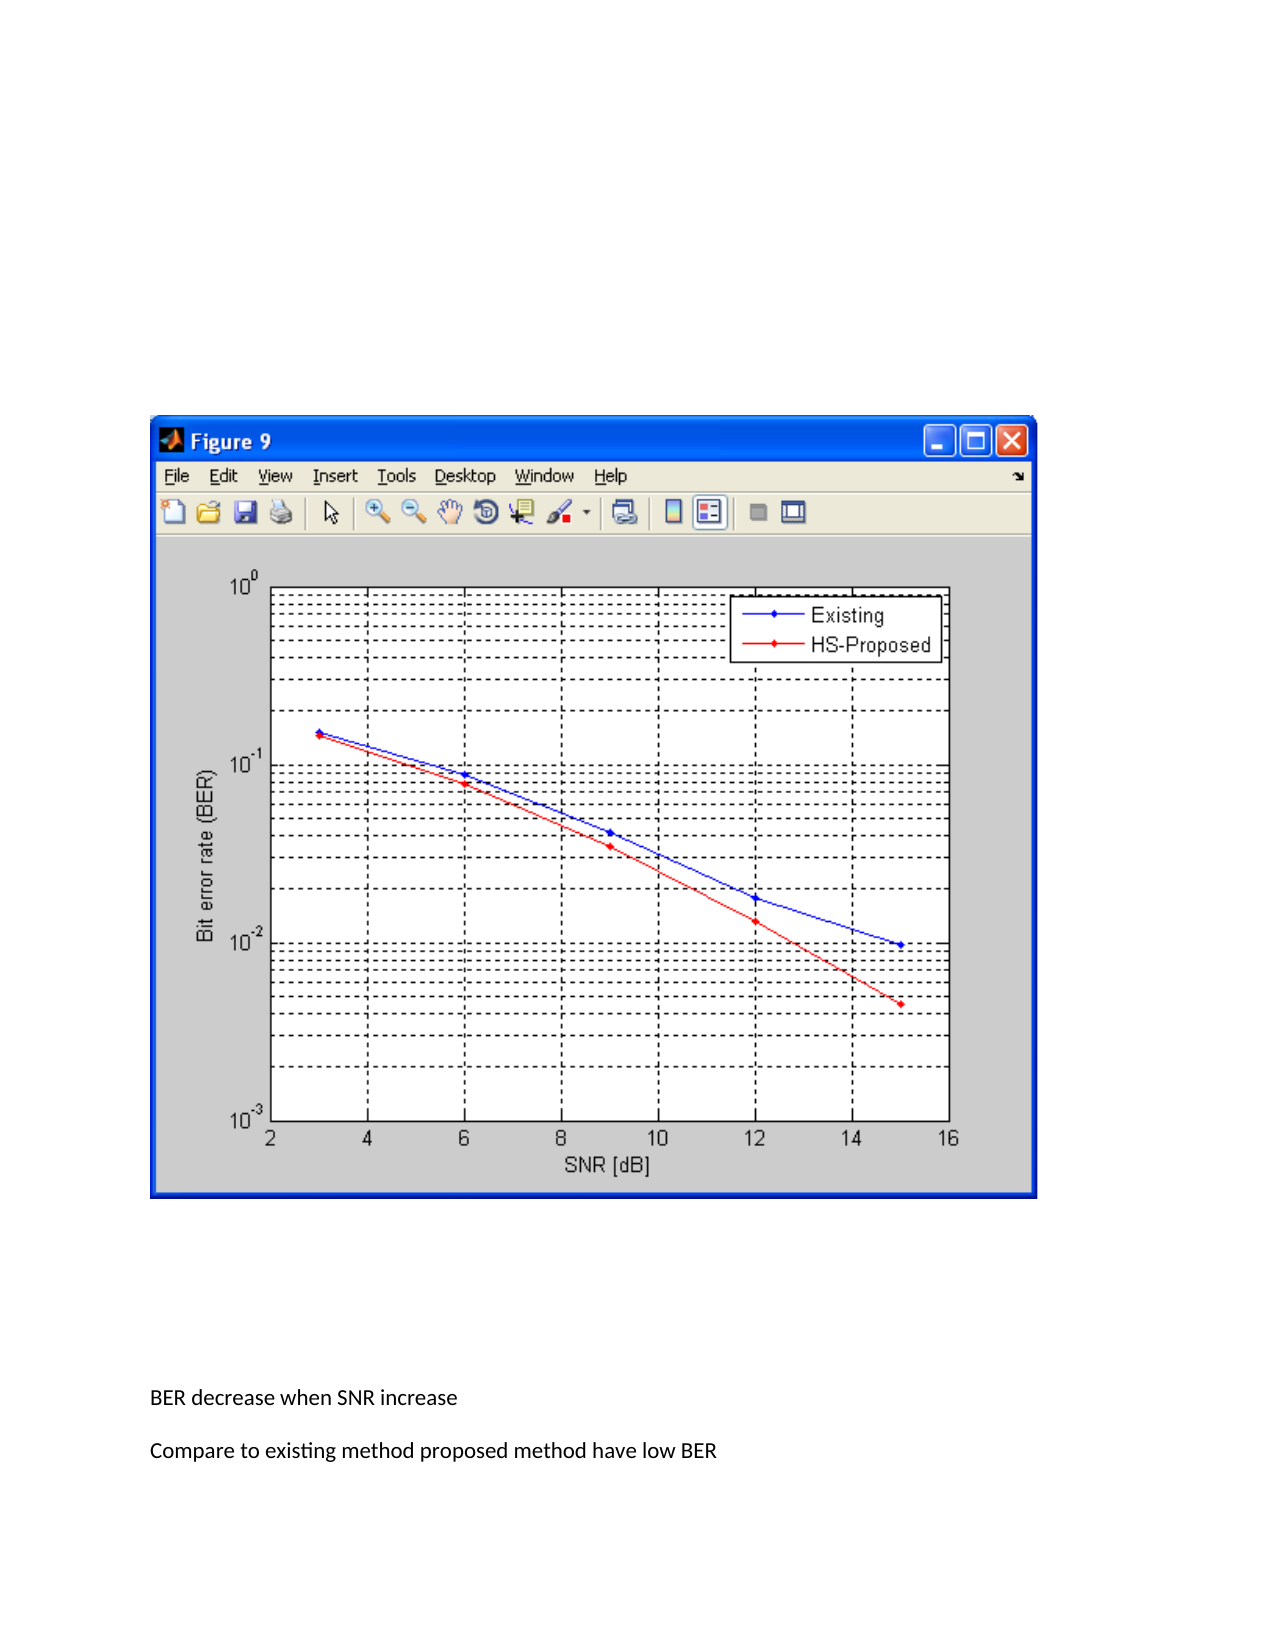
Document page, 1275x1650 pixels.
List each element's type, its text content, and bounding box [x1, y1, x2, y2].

text Compare to existing method proposed method have low BER [150, 1436, 1125, 1464]
text BER decrease when SNR increase [150, 1383, 1125, 1411]
picture [150, 415, 1038, 1199]
